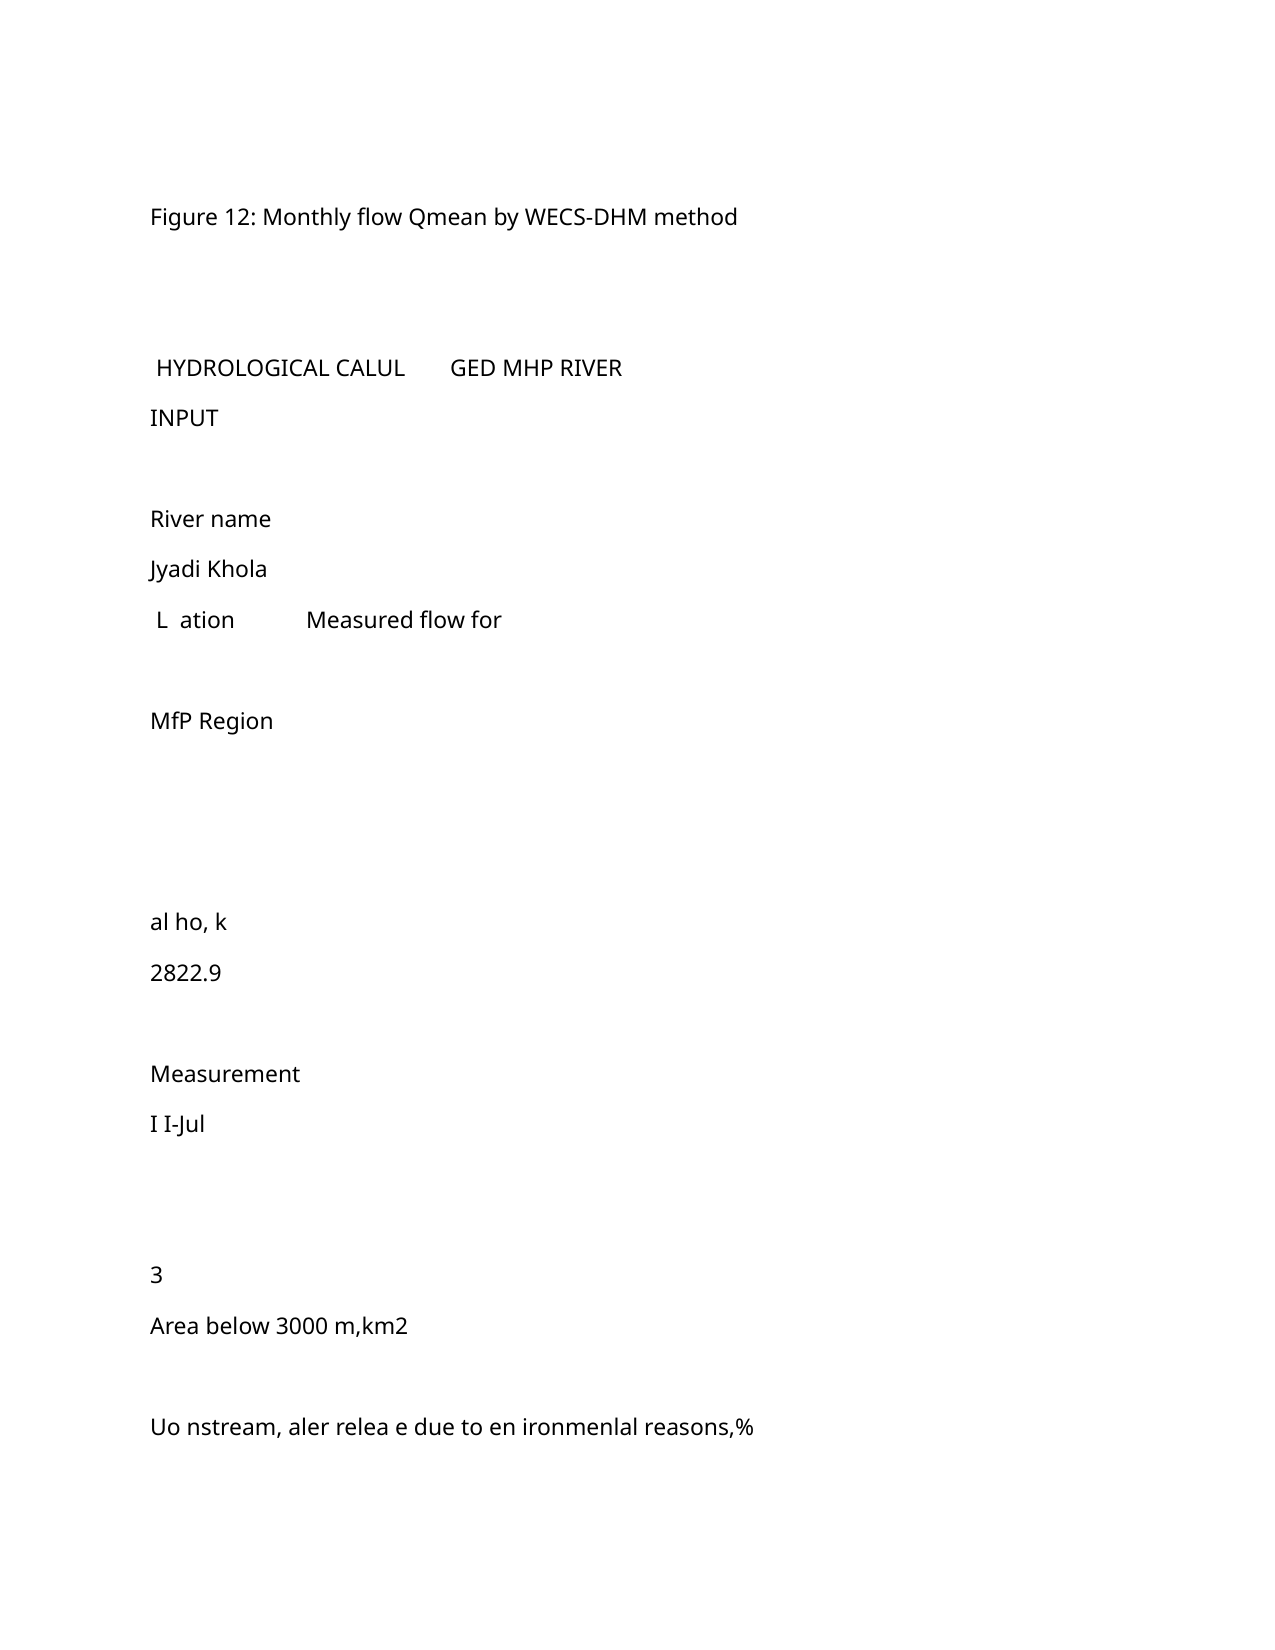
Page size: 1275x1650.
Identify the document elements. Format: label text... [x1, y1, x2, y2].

text L ation Measured flow for [150, 604, 1125, 635]
text 3 [150, 1259, 1125, 1290]
text 2822.9 [150, 957, 1125, 988]
text I I-Jul [150, 1108, 1125, 1139]
text Uo nstream, aler relea e due to en ironmenlal reasons,% [150, 1410, 1125, 1442]
text Area below 3000 m,km2 [150, 1309, 1125, 1341]
text Figure 12: Monthly flow Qmean by WECS-DHM method [150, 200, 1125, 232]
text River name [150, 503, 1125, 534]
text Jyadi Khola [150, 553, 1125, 584]
text al ho, k [150, 906, 1125, 937]
text Measurement [150, 1057, 1125, 1089]
text MfP Region [150, 704, 1125, 736]
text HYDROLOGICAL CALUL GED MHP RIVER [150, 352, 1125, 383]
text INPUT [150, 402, 1125, 433]
